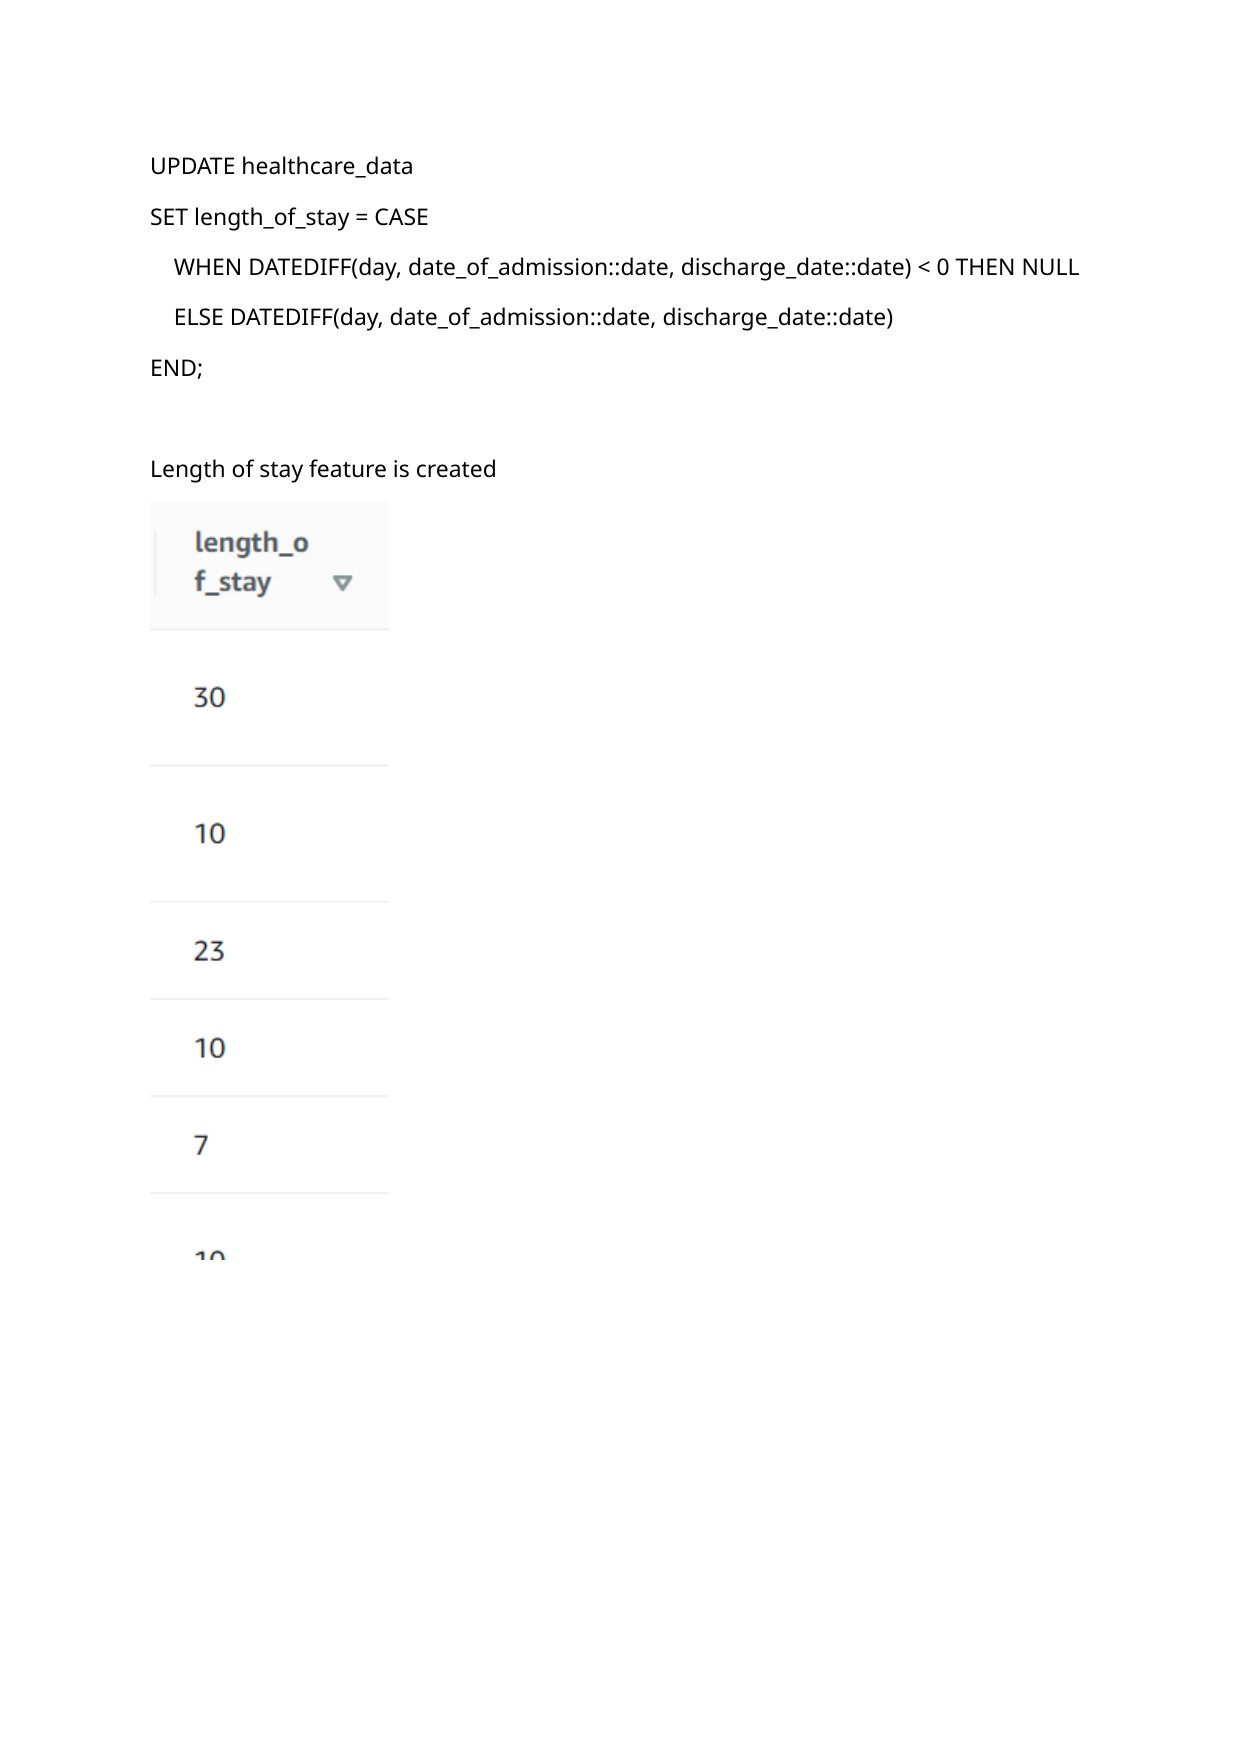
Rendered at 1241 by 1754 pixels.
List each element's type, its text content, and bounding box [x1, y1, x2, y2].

text SET length_of_stay = CASE [150, 200, 1090, 232]
text UPDATE healthcare_data [150, 150, 1090, 181]
text END; [150, 352, 1090, 383]
text WHEN DATEDIFF(day, date_of_admission::date, discharge_date::date) < 0 THEN NULL [150, 251, 1090, 282]
text ELSE DATEDIFF(day, date_of_admission::date, discharge_date::date) [150, 301, 1090, 332]
text Length of stay feature is created [150, 452, 1090, 484]
picture [150, 502, 389, 1260]
